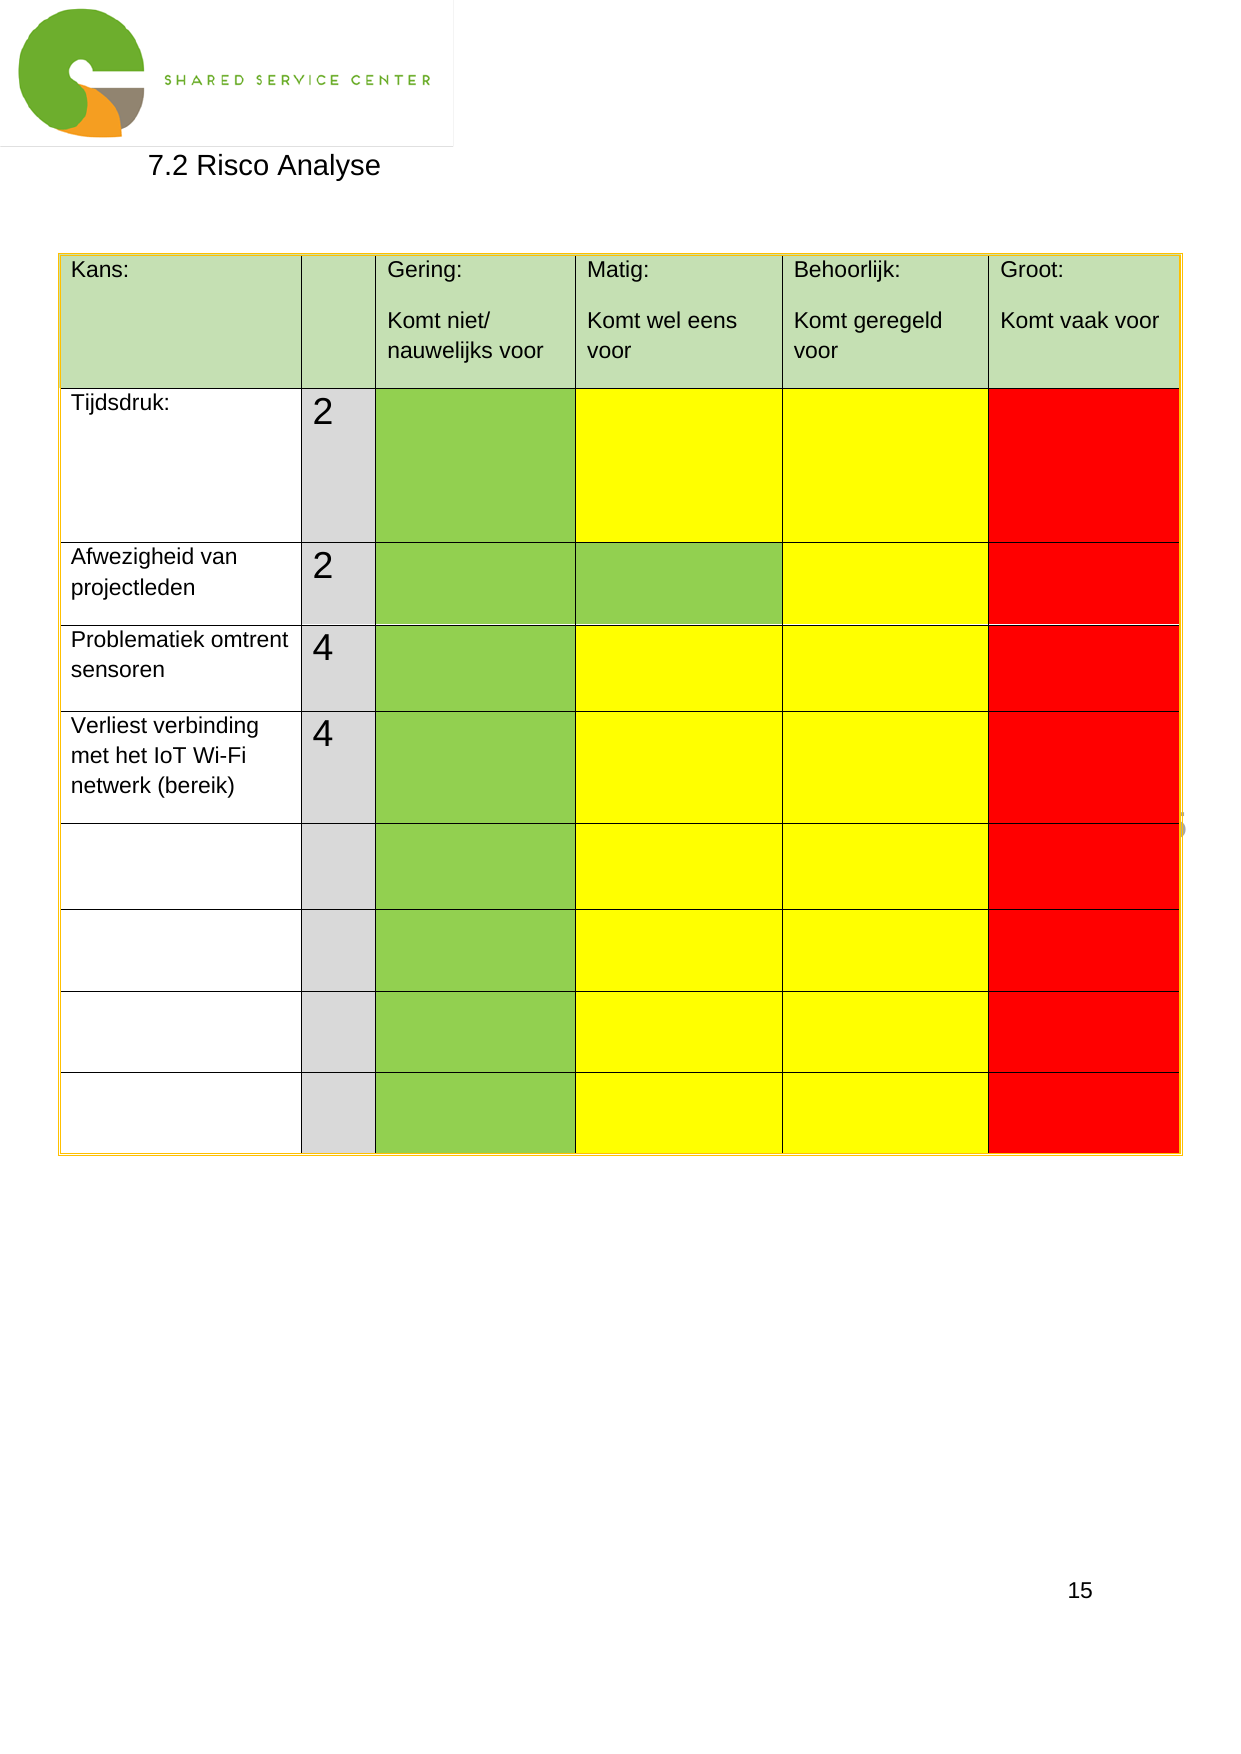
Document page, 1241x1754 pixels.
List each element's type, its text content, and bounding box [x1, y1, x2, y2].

table_header Gering: Komt niet/ nauwelijks voor [376, 256, 575, 388]
table_cell [783, 712, 988, 823]
table_cell [576, 626, 782, 711]
table_cell Problematiek omtrent sensoren [61, 626, 301, 711]
table_cell [376, 389, 575, 542]
table_cell [576, 389, 782, 542]
table_cell [989, 712, 1179, 823]
table_cell [61, 992, 301, 1072]
table_cell 4 [302, 712, 375, 823]
table_cell [302, 824, 375, 909]
table_cell Afwezigheid van projectleden [61, 543, 301, 624]
table_cell [576, 712, 782, 823]
table_cell [989, 824, 1179, 909]
table_header Kans: [61, 256, 301, 388]
table_cell [302, 910, 375, 991]
table_cell [989, 992, 1179, 1072]
table_cell [302, 1073, 375, 1153]
table_cell [783, 910, 988, 991]
table_cell [376, 626, 575, 711]
table_cell 2 [302, 543, 375, 624]
table_cell [783, 824, 988, 909]
table_cell [61, 1073, 301, 1153]
table_cell [576, 1073, 782, 1153]
subtitle 7.2 Risco Analyse [148, 148, 1093, 181]
table_cell [783, 543, 988, 624]
table_cell [302, 992, 375, 1072]
table_cell Tijdsdruk: [61, 389, 301, 542]
table_cell [376, 1073, 575, 1153]
table_cell [376, 824, 575, 909]
table_cell [989, 910, 1179, 991]
table_cell [376, 712, 575, 823]
table_header [302, 256, 375, 388]
table_cell [376, 910, 575, 991]
table_cell [61, 910, 301, 991]
table_cell [783, 992, 988, 1072]
table_cell [576, 910, 782, 991]
table_cell [376, 992, 575, 1072]
table_cell Verliest verbinding met het IoT Wi-Fi netwerk (bereik) [61, 712, 301, 823]
table_header Groot: Komt vaak voor [989, 256, 1179, 388]
table_cell [576, 992, 782, 1072]
table_cell [61, 824, 301, 909]
table_cell [576, 543, 782, 624]
table_header Matig: Komt wel eens voor [576, 256, 782, 388]
table_cell [989, 626, 1179, 711]
table_cell [576, 824, 782, 909]
table_header Behoorlijk: Komt geregeld voor [783, 256, 988, 388]
table_cell [376, 543, 575, 624]
table_cell 2 [302, 389, 375, 542]
table_cell 4 [302, 626, 375, 711]
table_cell [783, 389, 988, 542]
table_cell [989, 543, 1179, 624]
table_cell [783, 1073, 988, 1153]
table_cell [989, 1073, 1179, 1153]
picture [0, 0, 454, 147]
table_cell [989, 389, 1179, 542]
table_cell [783, 626, 988, 711]
